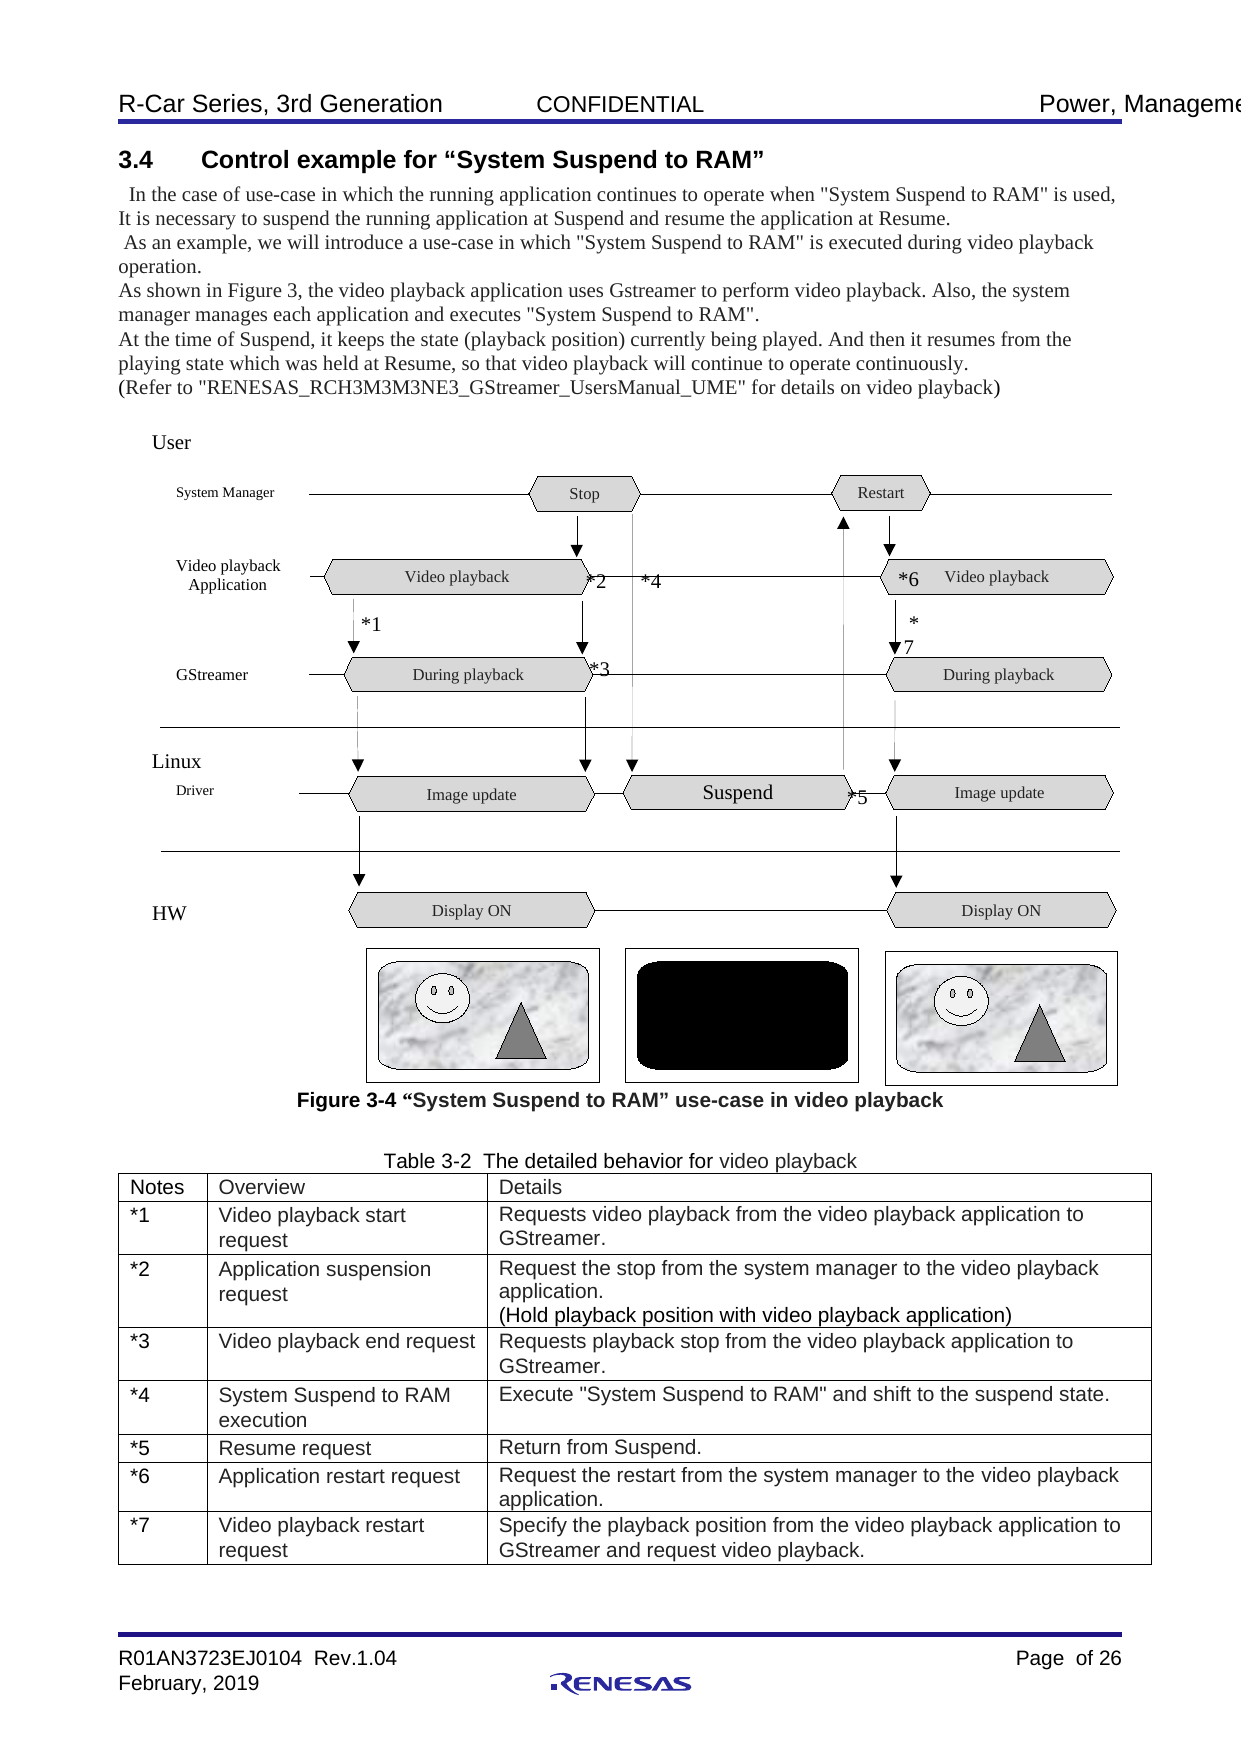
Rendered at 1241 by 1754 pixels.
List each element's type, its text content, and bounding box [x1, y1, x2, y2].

table_cell *7 [119, 1512, 207, 1564]
table_cell Resume request [208, 1435, 487, 1462]
table_header Overview [208, 1174, 487, 1201]
table_cell Video playback start request [208, 1202, 487, 1254]
table_cell Request the restart from the system manager to the video playback application. [488, 1463, 1151, 1511]
table_cell Video playback end request [208, 1328, 487, 1380]
table_header Notes [119, 1174, 207, 1201]
table_cell Requests video playback from the video playback application to GStreamer. [488, 1202, 1151, 1254]
table_cell Application restart request [208, 1463, 487, 1511]
table_cell Specify the playback position from the video playback application to GStreamer and request video playback. [488, 1512, 1151, 1564]
text It is necessary to suspend the running application at Suspend and resume the application at Resume. [118, 206, 1122, 230]
table_cell Execute "System Suspend to RAM" and shift to the suspend state. [488, 1381, 1151, 1433]
text At the time of Suspend, it keeps the state (playback position) currently being played. And then it resumes from the playing state which was held at Resume, so that video playback will continue to operate continuously. [118, 326, 1122, 374]
table_cell *2 [119, 1255, 207, 1327]
table_header Details [488, 1174, 1151, 1201]
subtitle Control example for “System Suspend to RAM” [118, 145, 1122, 174]
table_cell *3 [119, 1328, 207, 1380]
table_cell System Suspend to RAM execution [208, 1381, 487, 1433]
picture [378, 961, 589, 1069]
picture [897, 964, 1106, 1072]
table_cell Video playback restart request [208, 1512, 487, 1564]
text In the case of use-case in which the running application continues to operate when "System Suspend to RAM" is used, [118, 182, 1122, 206]
table_cell *6 [119, 1463, 207, 1511]
table_cell *5 [119, 1435, 207, 1462]
table_cell *4 [119, 1381, 207, 1433]
text As an example, we will introduce a use-case in which "System Suspend to RAM" is executed during video playback operation. [118, 230, 1122, 278]
table_cell Request the stop from the system manager to the video playback application. (Hold playback position with video playback application) [488, 1255, 1151, 1327]
table_cell Return from Suspend. [488, 1435, 1151, 1462]
table_cell Requests playback stop from the video playback application to GStreamer. [488, 1328, 1151, 1380]
text As shown in Figure 3, the video playback application uses Gstreamer to perform video playback. Also, the system manager manages each application and executes "System Suspend to RAM". [118, 278, 1122, 326]
text (Refer to "RENESAS_RCH3M3M3NE3_GStreamer_UsersManual_UME" for details on video playback) [118, 374, 1122, 399]
table_cell Application suspension request [208, 1255, 487, 1327]
table_cell *1 [119, 1202, 207, 1254]
